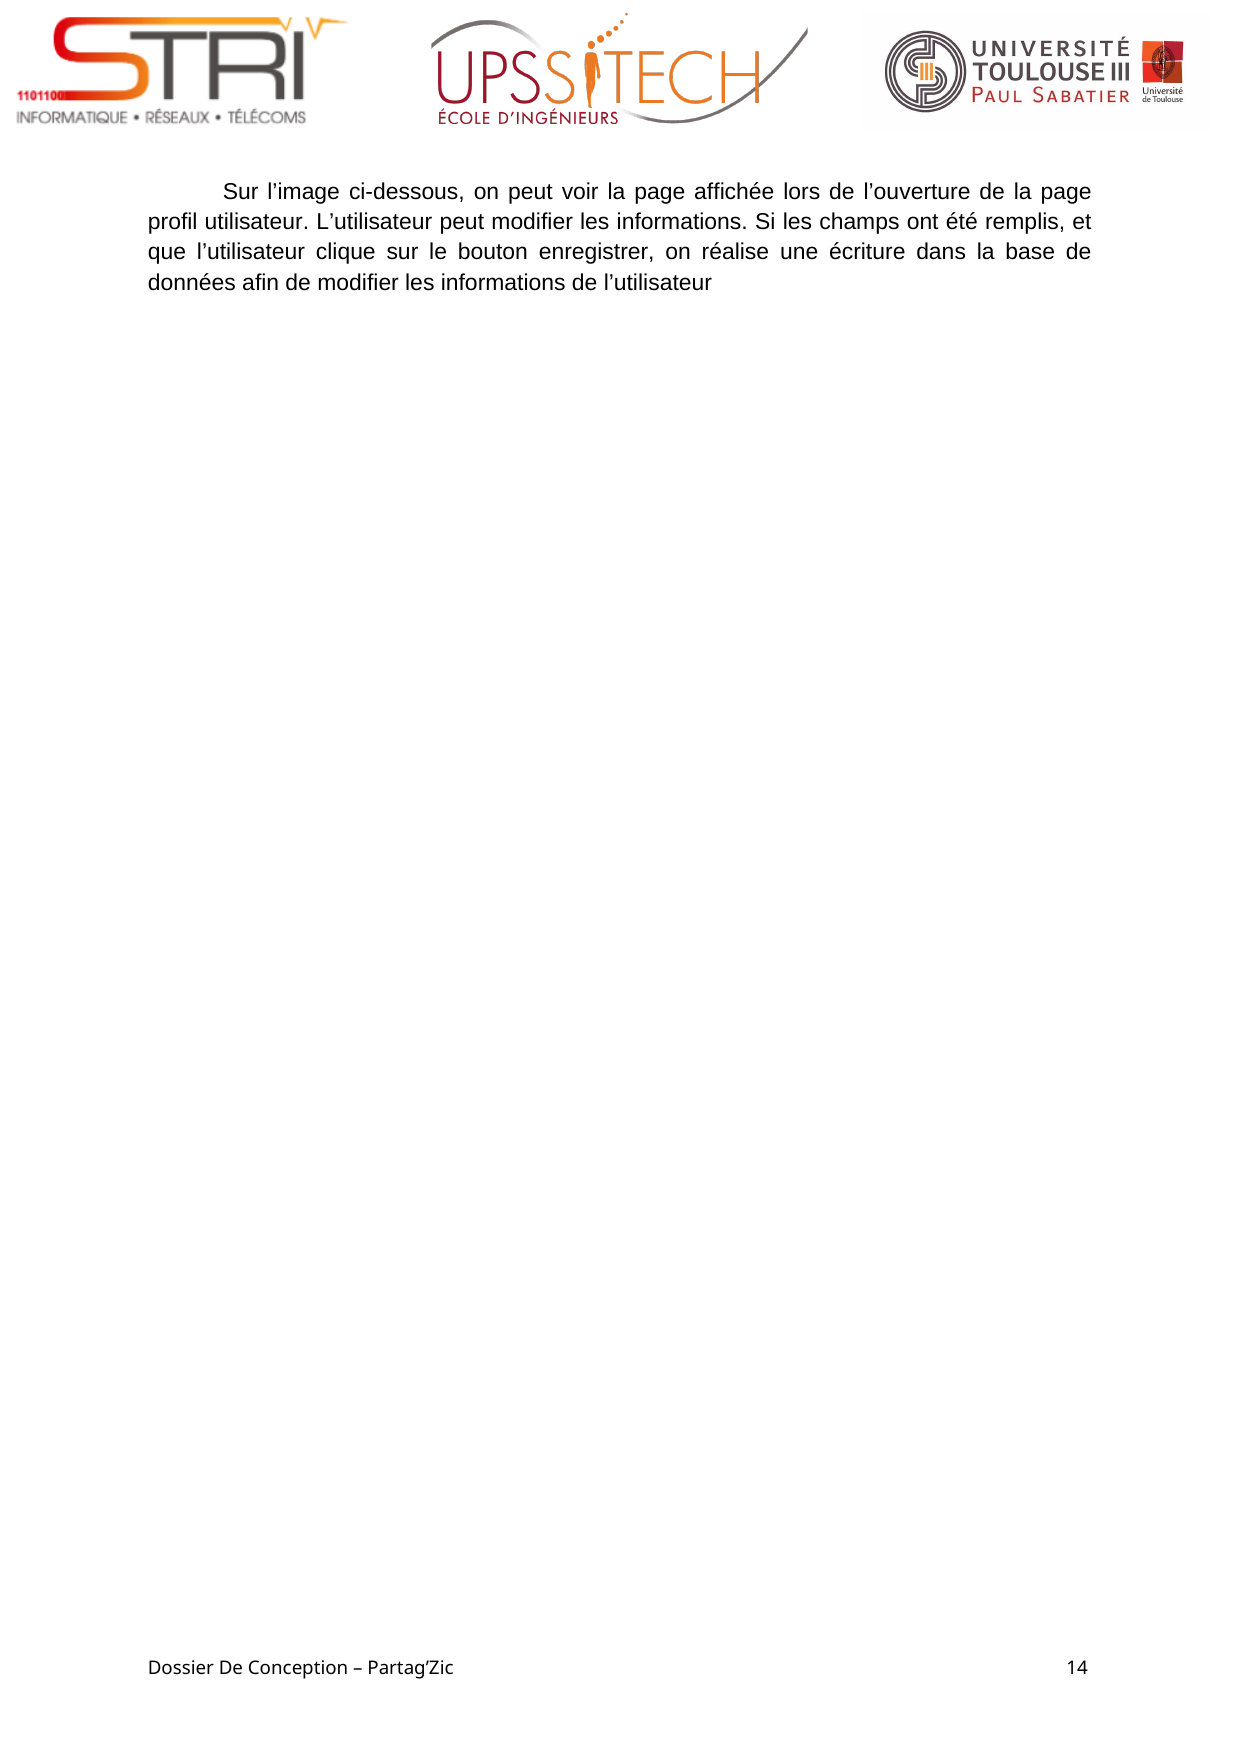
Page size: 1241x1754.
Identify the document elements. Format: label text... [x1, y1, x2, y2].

picture [431, 13, 808, 124]
picture [0, 12, 392, 147]
picture [860, 12, 1213, 131]
text Sur l’image ci-dessous, on peut voir la page affichée lors de l’ouverture de la page profil utilisateur. L’utilisateur peut modifier les informations. Si les champs ont été remplis, et que l’utilisateur clique sur le bouton enregistrer, on réalise une écriture dans la base de données afin de modifier les informations de l’utilisateur [148, 178, 1093, 295]
